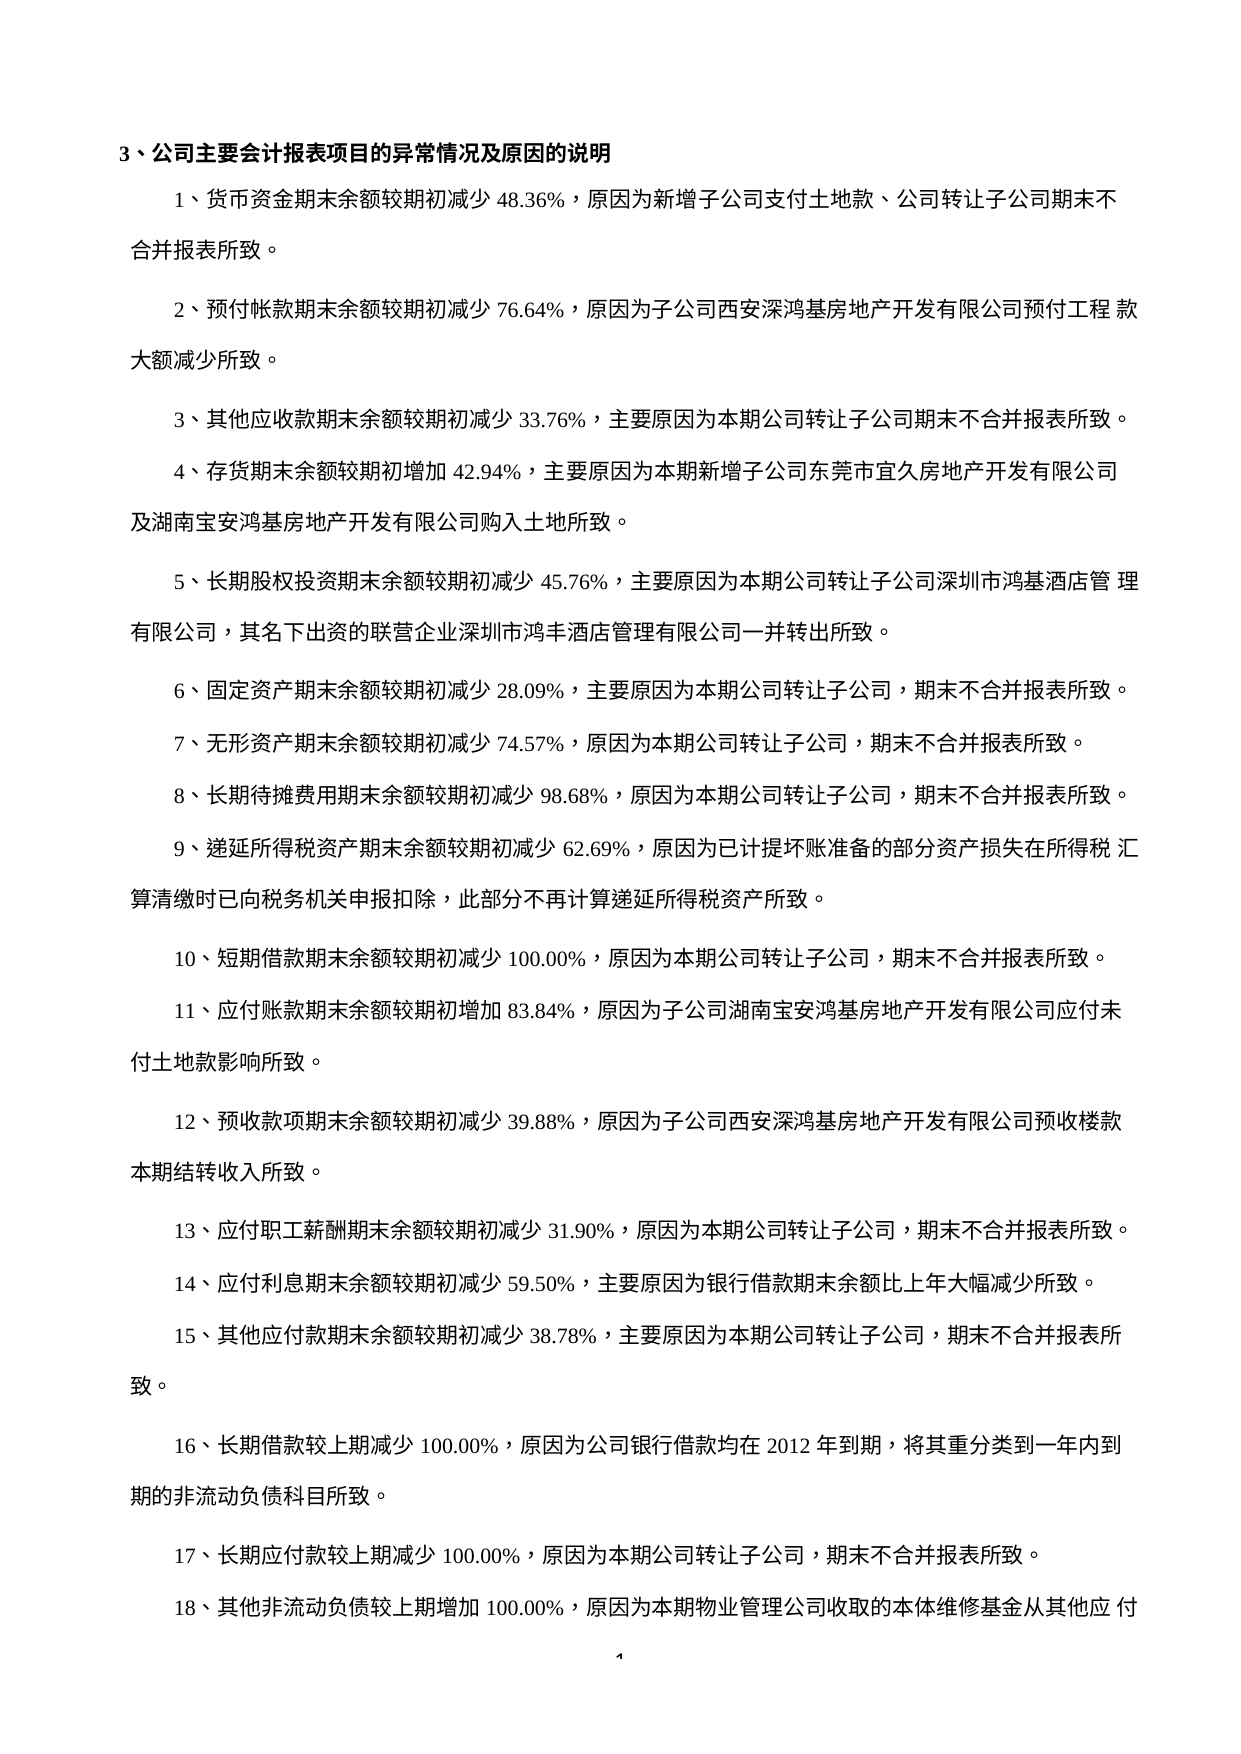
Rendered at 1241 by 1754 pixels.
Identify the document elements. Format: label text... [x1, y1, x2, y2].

text 16、长期借款较上期减少 100.00%，原因为公司银行借款均在 2012 年到期，将其重分类到一年内到 期的非流动负债科目所致。 [130, 1430, 1123, 1511]
text 17、长期应付款较上期减少 100.00%，原因为本期公司转让子公司，期末不合并报表所致。 [174, 1540, 1144, 1570]
text 9、递延所得税资产期末余额较期初减少 62.69%，原因为已计提坏账准备的部分资产损失在所得税 汇算清缴时已向税务机关申报扣除，此部分不再计算递延所得税资产所致。 [130, 833, 1144, 914]
text 7、无形资产期末余额较期初减少 74.57%，原因为本期公司转让子公司，期末不合并报表所致。 [174, 728, 1144, 758]
text 8、长期待摊费用期末余额较期初减少 98.68%，原因为本期公司转让子公司，期末不合并报表所致。 [174, 780, 1144, 810]
text 2、预付帐款期末余额较期初减少 76.64%，原因为子公司西安深鸿基房地产开发有限公司预付工程 款大额减少所致。 [130, 294, 1144, 375]
text 10、短期借款期末余额较期初减少 100.00%，原因为本期公司转让子公司，期末不合并报表所致。 [174, 943, 1144, 973]
text 14、应付利息期末余额较期初减少 59.50%，主要原因为银行借款期末余额比上年大幅减少所致。 [174, 1268, 1144, 1297]
text 15、其他应付款期末余额较期初减少 38.78%，主要原因为本期公司转让子公司，期末不合并报表所 致。 [130, 1320, 1123, 1401]
text 6、固定资产期末余额较期初减少 28.09%，主要原因为本期公司转让子公司，期末不合并报表所致。 [174, 675, 1144, 705]
text 5、长期股权投资期末余额较期初减少 45.76%，主要原因为本期公司转让子公司深圳市鸿基酒店管 理有限公司，其名下出资的联营企业深圳市鸿丰酒店管理有限公司一并转出所致。 [130, 566, 1144, 647]
text 4、存货期末余额较期初增加 42.94%，主要原因为本期新增子公司东莞市宜久房地产开发有限公司 及湖南宝安鸿基房地产开发有限公司购入土地所致。 [130, 456, 1144, 537]
text 13、应付职工薪酬期末余额较期初减少 31.90%，原因为本期公司转让子公司，期末不合并报表所致。 [174, 1215, 1144, 1245]
text 3、公司主要会计报表项目的异常情况及原因的说明 [119, 135, 1144, 167]
text 1、货币资金期末余额较期初减少 48.36%，原因为新增子公司支付土地款、公司转让子公司期末不 合并报表所致。 [130, 184, 1144, 265]
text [130, 1592, 1144, 1622]
text 12、预收款项期末余额较期初减少 39.88%，原因为子公司西安深鸿基房地产开发有限公司预收楼款 本期结转收入所致。 [130, 1106, 1123, 1186]
text 3、其他应收款期末余额较期初减少 33.76%，主要原因为本期公司转让子公司期末不合并报表所致。 [174, 404, 1144, 434]
text 11、应付账款期末余额较期初增加 83.84%，原因为子公司湖南宝安鸿基房地产开发有限公司应付未 付土地款影响所致。 [130, 995, 1123, 1077]
